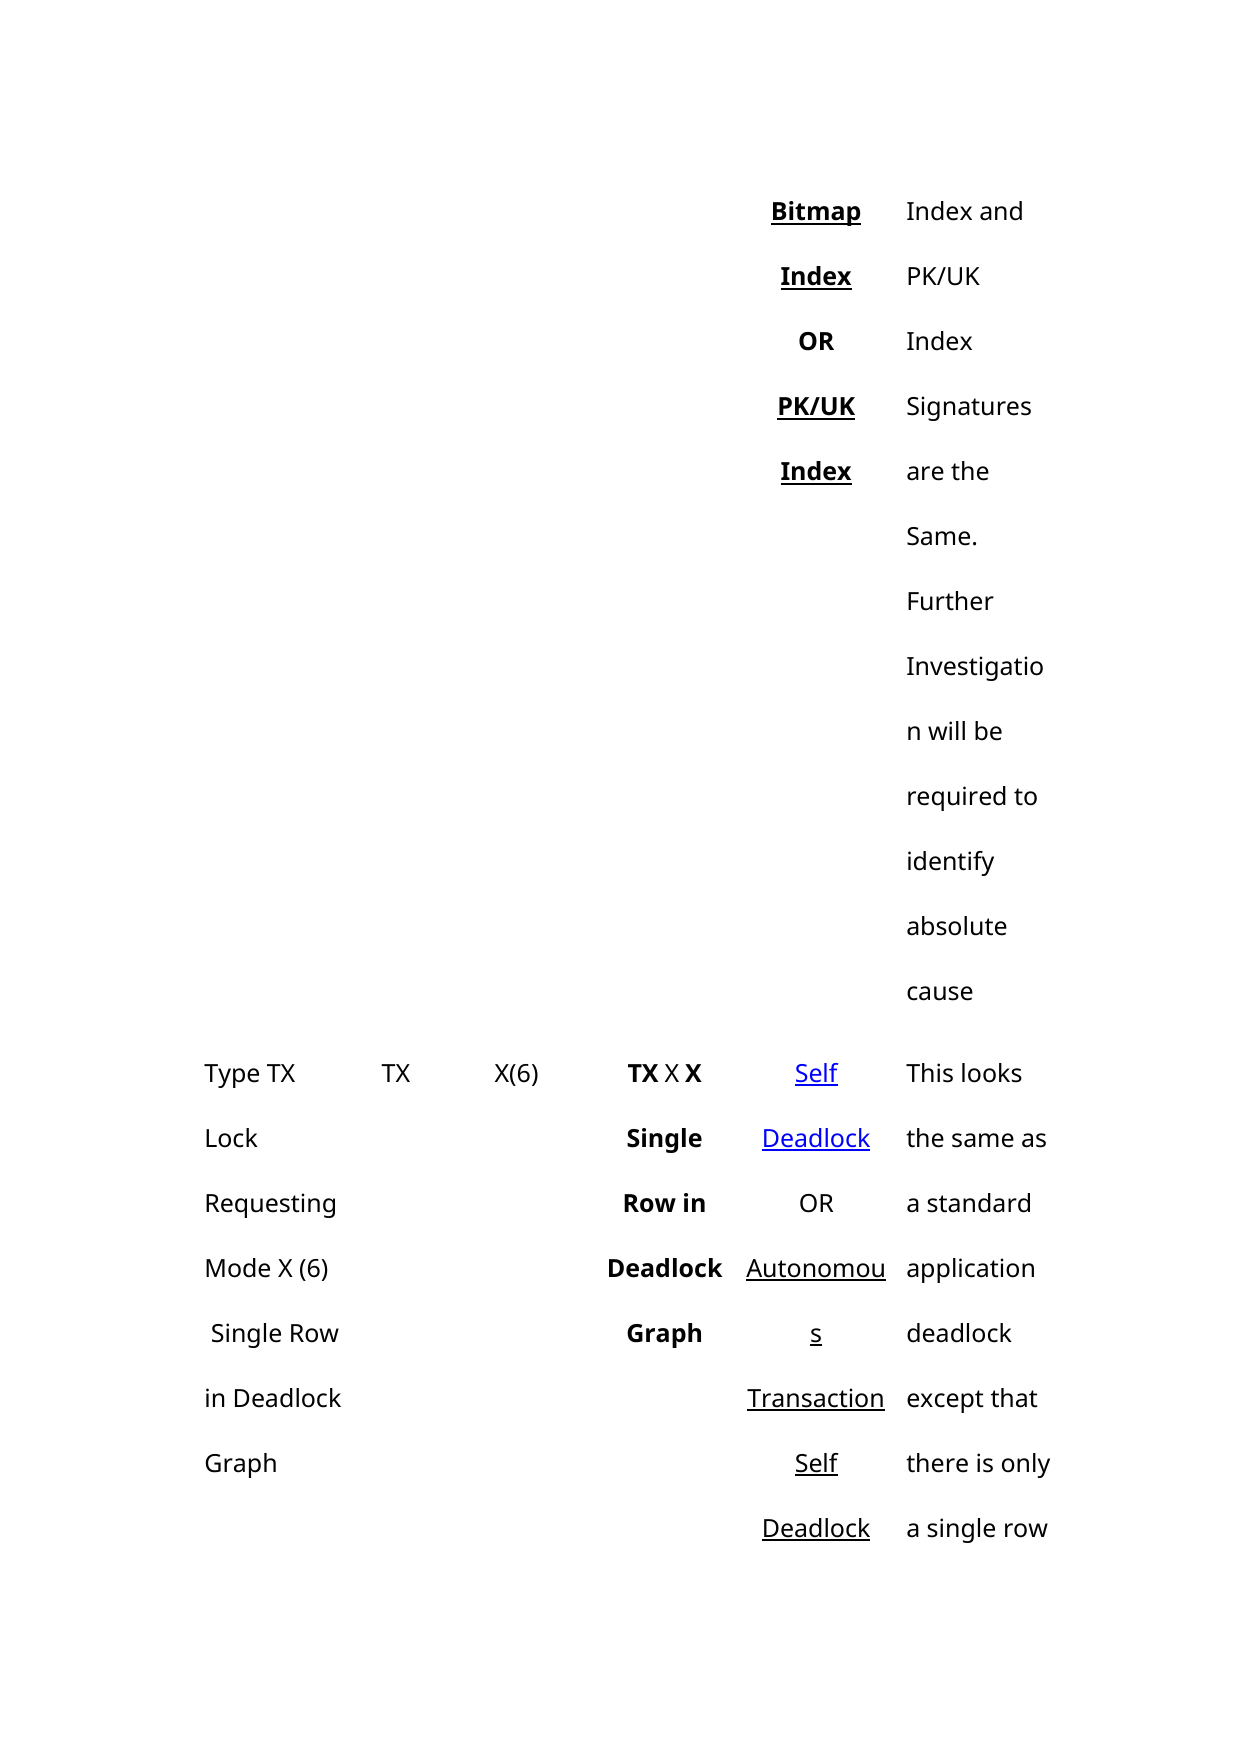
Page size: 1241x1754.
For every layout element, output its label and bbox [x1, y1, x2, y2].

table_header [188, 162, 1069, 1577]
